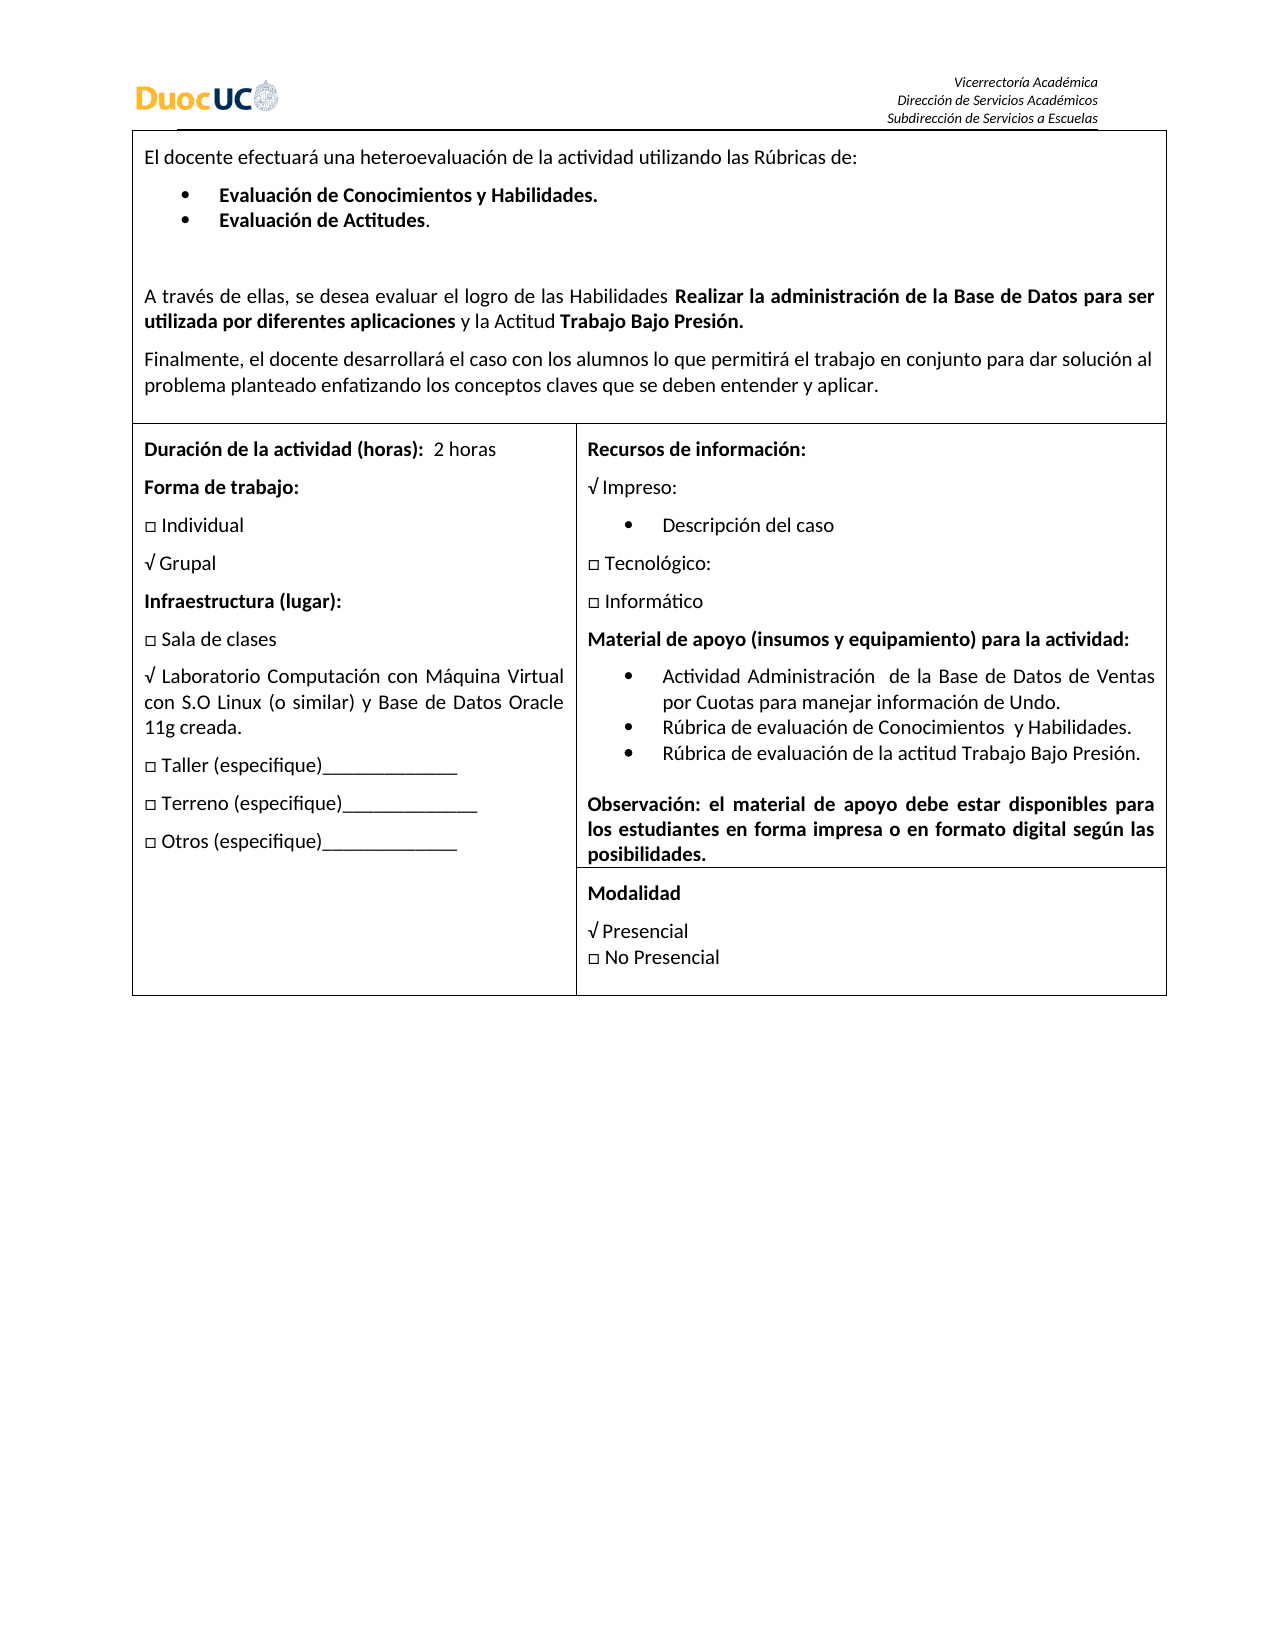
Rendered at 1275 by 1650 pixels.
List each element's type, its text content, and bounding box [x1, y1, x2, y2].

table_cell Duración de la actividad (horas): 2 horas Forma de trabajo: □ Individual √ Grupal Infraestructura (lugar): □ Sala de clases √ Laboratorio Computación con Máquina Virtual con S.O Linux (o similar) y Base de Datos Oracle 11g creada. □ Taller (especifique)_____________ □ Terreno (especifique)_____________ □ Otros (especifique)_____________ [133, 424, 576, 995]
table_cell Modalidad √ Presencial □ No Presencial [577, 868, 1166, 995]
picture [129, 76, 283, 114]
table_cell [133, 131, 1166, 423]
table_cell Recursos de información: √ Impreso: Descripción del caso □ Tecnológico: □ Informático Material de apoyo (insumos y equipamiento) para la actividad: Actividad Administración de la Base de Datos de Ventas por Cuotas para manejar información de Undo. Rúbrica de evaluación de Conocimientos y Habilidades. Rúbrica de evaluación de la actitud Trabajo Bajo Presión. Observación: el material de apoyo debe estar disponibles para los estudiantes en forma impresa o en formato digital según las posibilidades. [577, 424, 1166, 867]
